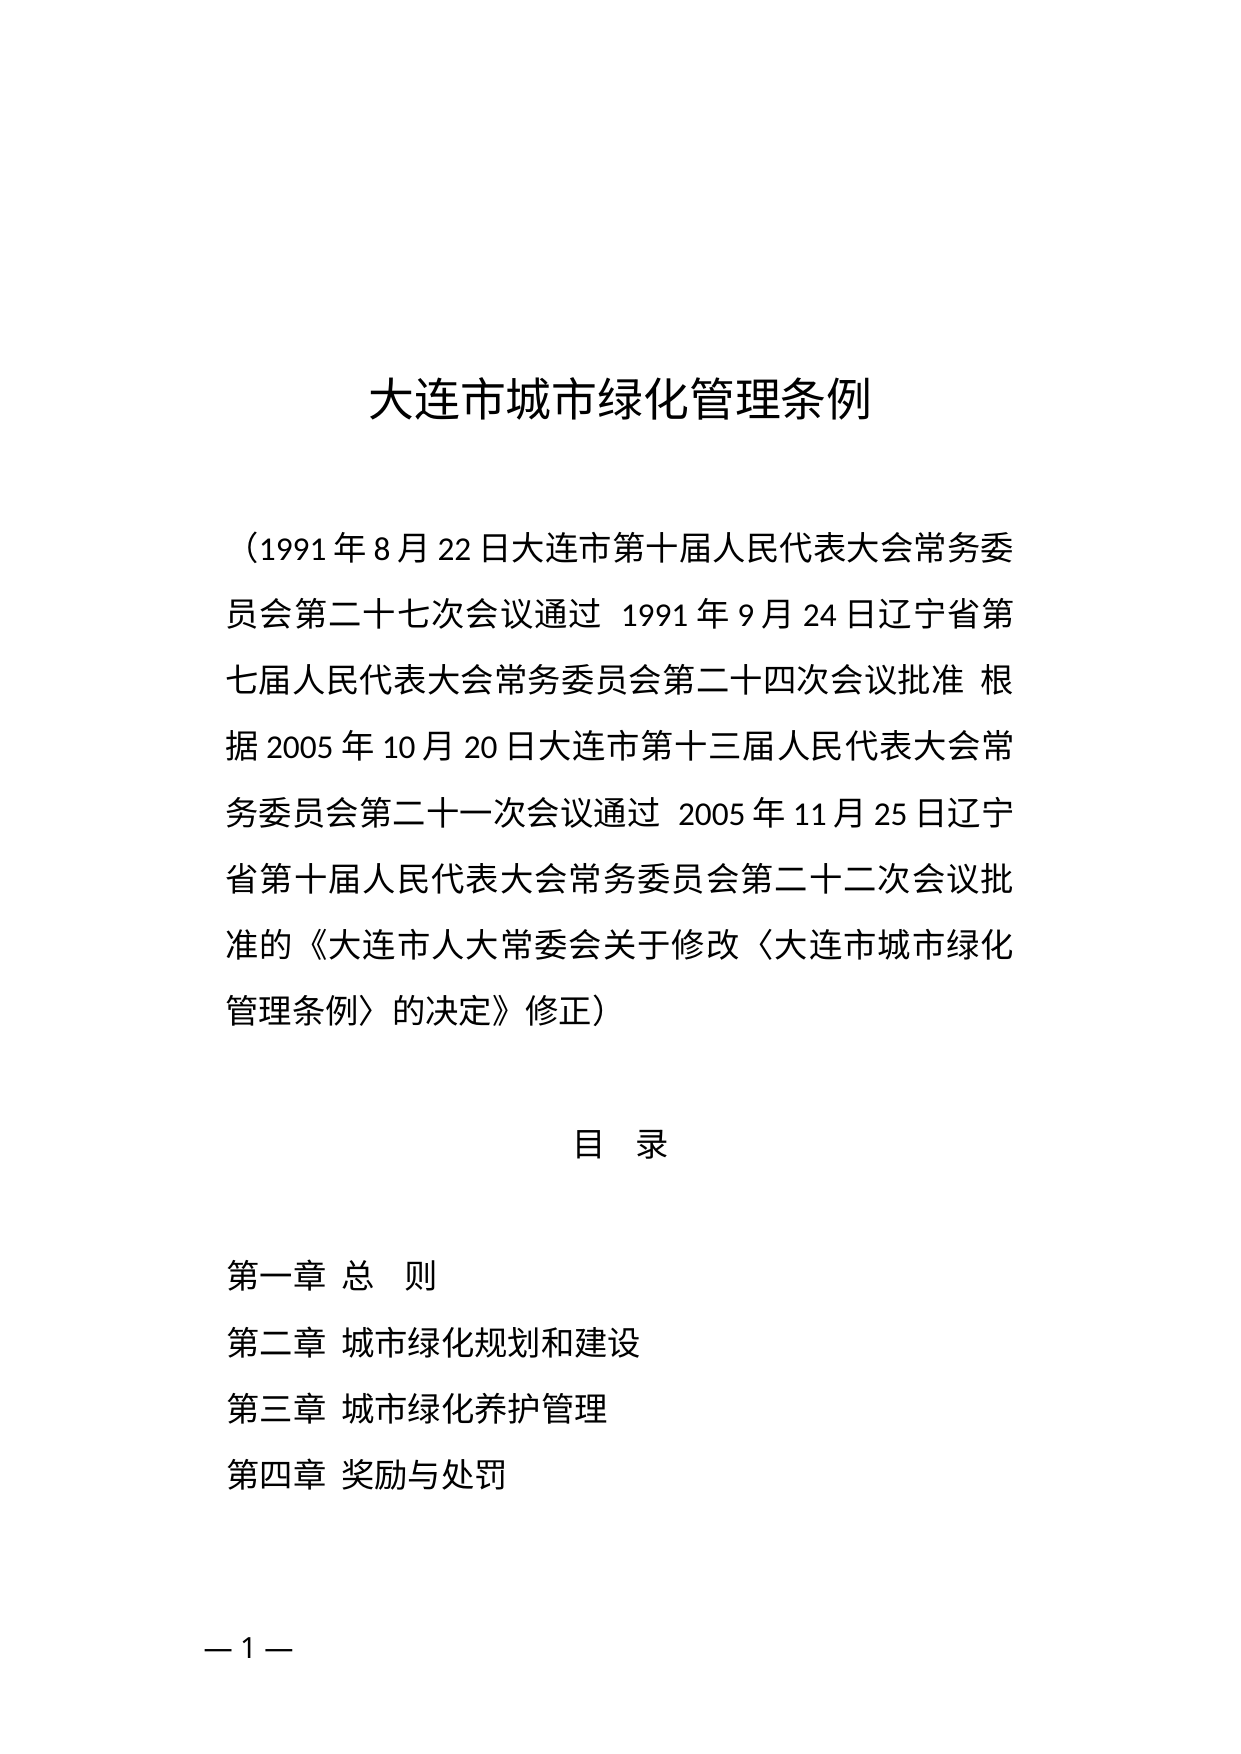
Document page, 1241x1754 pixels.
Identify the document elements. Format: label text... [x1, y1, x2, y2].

text （1991年8月22日大连市第十届人民代表大会常务委员会第二十七次会议通过 1991年9月24日辽宁省第七届人民代表大会常务委员会第二十四次会议批准 根据2005年10月20日大连市第十三届人民代表大会常务委员会第二十一次会议通过 2005年11月25日辽宁省第十届人民代表大会常务委员会第二十二次会议批准的《大连市人大常委会关于修改〈大连市城市绿化管理条例〉的决定》修正） [225, 513, 1015, 1043]
text 第三章 城市绿化养护管理 [159, 1374, 1081, 1440]
text 第二章 城市绿化规划和建设 [159, 1308, 1081, 1374]
subtitle 大连市城市绿化管理条例 [159, 347, 1081, 446]
text 目 录 [159, 1109, 1081, 1175]
text 第四章 奖励与处罚 [159, 1440, 1081, 1506]
text 第一章 总 则 [159, 1241, 1081, 1308]
